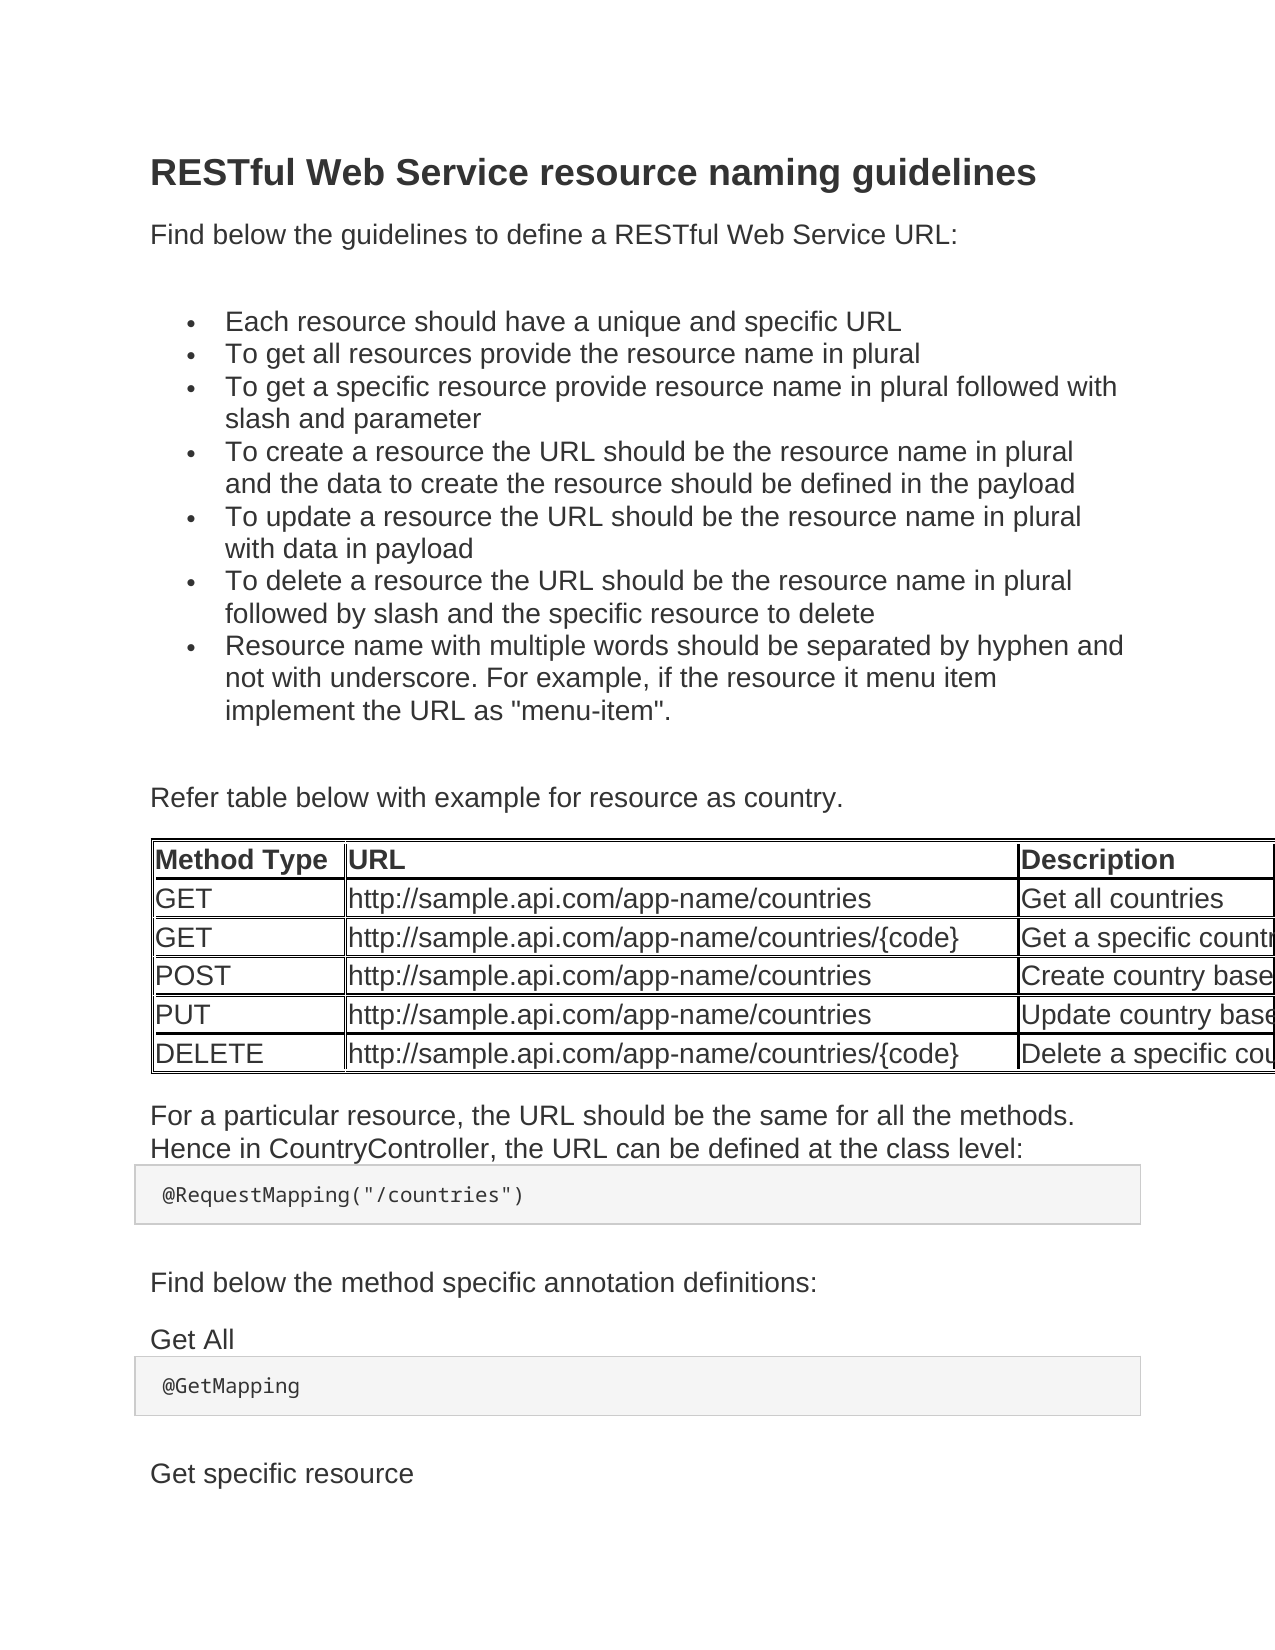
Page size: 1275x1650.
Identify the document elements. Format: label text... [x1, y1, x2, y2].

table_cell DELETE [154, 1032, 346, 1071]
table_header URL [346, 842, 1018, 877]
list Each resource should have a unique and specific URL [187, 305, 1125, 337]
list To get all resources provide the resource name in plural [187, 337, 1125, 370]
table_cell GET [152, 916, 346, 954]
table_cell Get all countries [1020, 880, 1273, 916]
table_header Description [1018, 842, 1275, 877]
table_cell PUT [154, 993, 344, 1032]
table_cell http://sample.api.com/app-name/countries [347, 997, 1017, 1032]
text @RequestMapping("/countries") [136, 1166, 1140, 1223]
table_cell Update country based on data in post [1020, 997, 1273, 1032]
table_cell POST [154, 955, 344, 993]
list Resource name with multiple words should be separated by hyphen and not with underscore. For example, if the resource it menu item implement the URL as "menu-item". [187, 629, 1125, 726]
table_cell Get a specific country [1020, 919, 1273, 954]
list To delete a resource the URL should be the resource name in plural followed by slash and the specific resource to delete [187, 564, 1125, 629]
text Find below the method specific annotation definitions: Get All [150, 1240, 1125, 1356]
table_cell http://sample.api.com/app-name/countries/{code} [346, 1035, 1018, 1071]
table_cell Create country based on data in post [1020, 958, 1273, 993]
list To update a resource the URL should be the resource name in plural with data in payload [187, 499, 1125, 564]
list To create a resource the URL should be the resource name in plural and the data to create the resource should be defined in the payload [187, 435, 1125, 499]
text For a particular resource, the URL should be the same for all the methods. Hence in CountryController, the URL can be defined at the class level: [150, 1074, 1125, 1164]
table_header Method Type [154, 842, 346, 877]
table_cell Delete a specific country [1018, 1035, 1275, 1071]
table_cell http://sample.api.com/app-name/countries [347, 958, 1017, 993]
table_cell http://sample.api.com/app-name/countries/{code} [347, 919, 1017, 954]
text RESTful Web Service resource naming guidelines Find below the guidelines to define a RESTful Web Service URL: [150, 150, 1125, 276]
list To get a specific resource provide resource name in plural followed with slash and parameter [187, 370, 1125, 435]
text Refer table below with example for resource as country. [150, 755, 1125, 838]
text @GetMapping [136, 1357, 1140, 1415]
table_cell http://sample.api.com/app-name/countries [347, 880, 1017, 916]
text Get specific resource [150, 1432, 1125, 1489]
table_cell GET [154, 877, 344, 916]
